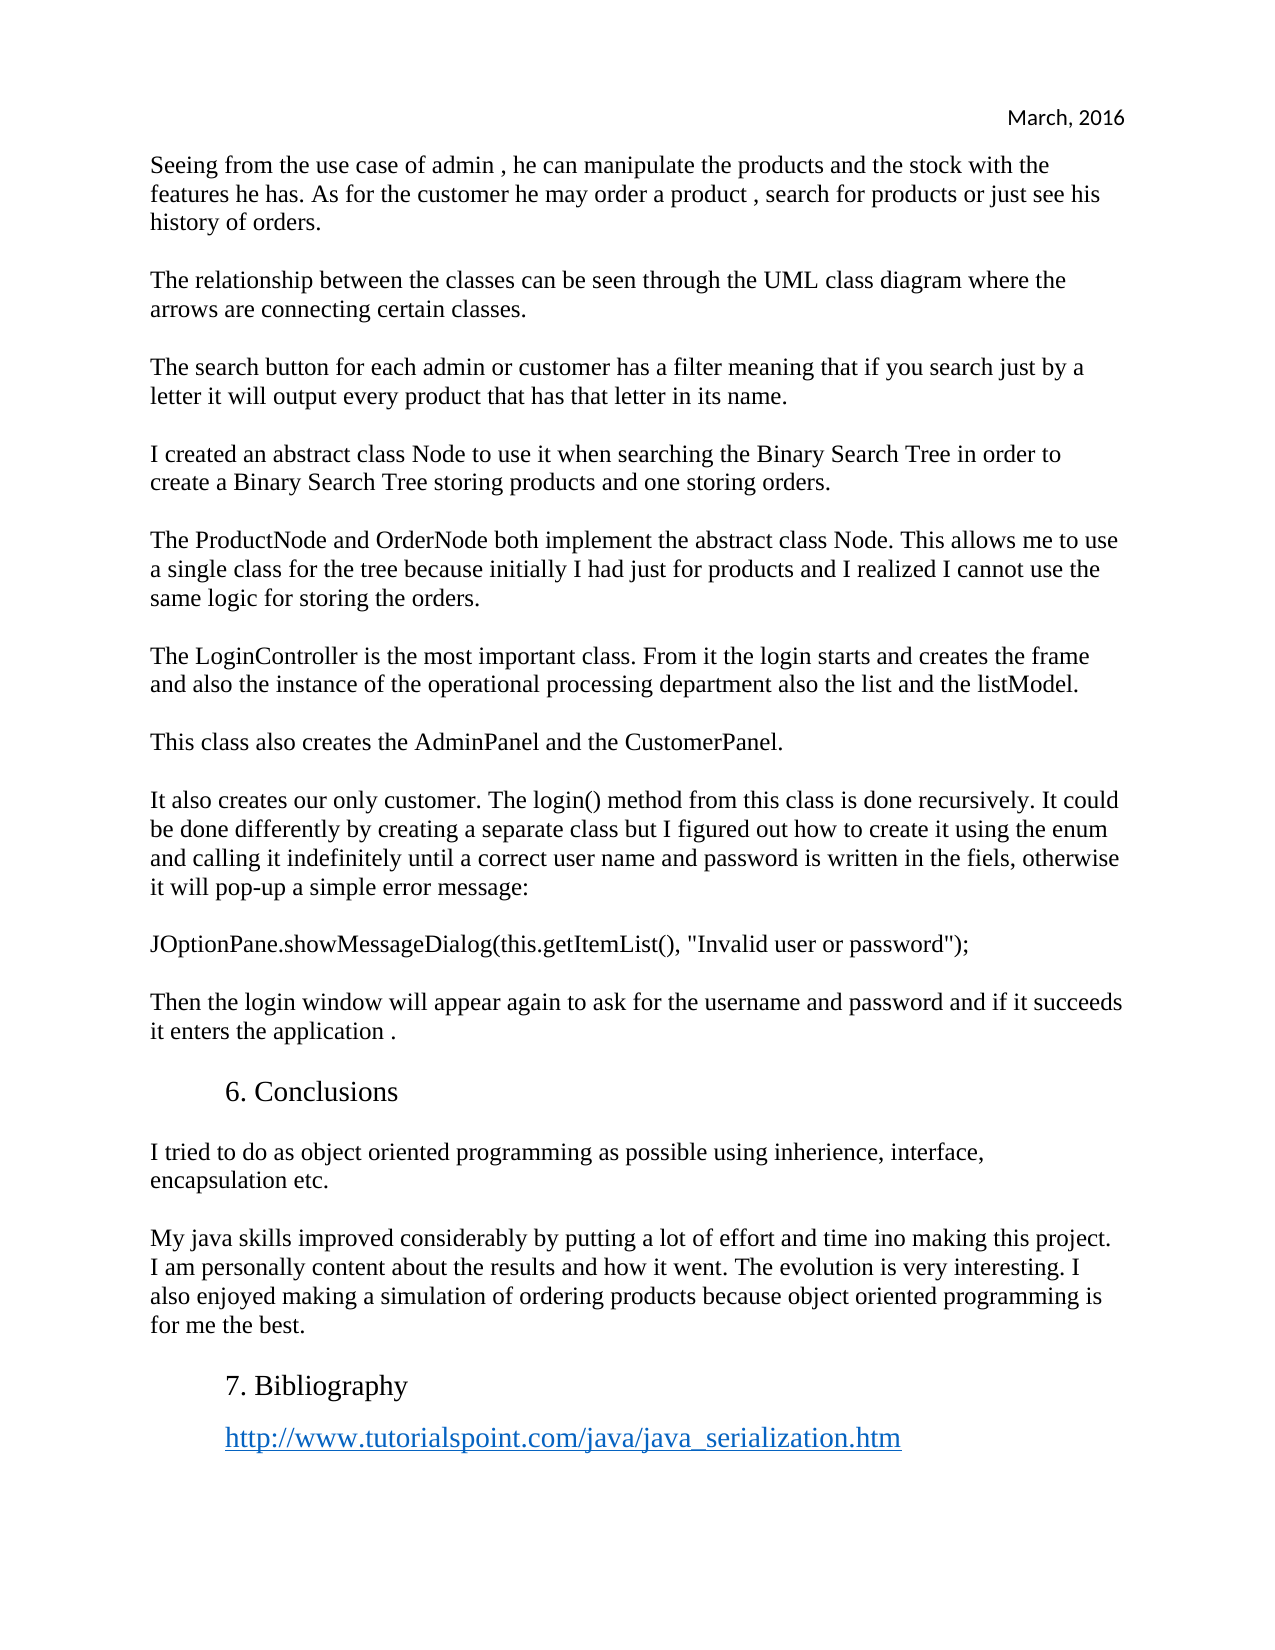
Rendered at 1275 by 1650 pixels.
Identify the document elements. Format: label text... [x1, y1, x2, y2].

text The ProductNode and OrderNode both implement the abstract class Node. This allows me to use a single class for the tree because initially I had just for products and I realized I cannot use the same logic for storing the orders. [150, 525, 1125, 612]
text The LoginController is the most important class. From it the login starts and creates the frame and also the instance of the operational processing department also the list and the listModel. [150, 641, 1125, 698]
text 7. Bibliography [150, 1368, 1125, 1401]
text I created an abstract class Node to use it when searching the Binary Search Tree in order to create a Binary Search Tree storing products and one storing orders. [150, 439, 1125, 496]
text 6. Conclusions [225, 1074, 1125, 1108]
text JOptionPane.showMessageDialog(this.getItemList(), "Invalid user or password"); [150, 929, 1125, 958]
text Seeing from the use case of admin , he can manipulate the products and the stock with the features he has. As for the customer he may order a product , search for products or just see his history of orders. [150, 150, 1125, 236]
text The relationship between the classes can be seen through the UML class diagram where the arrows are connecting certain classes. [150, 265, 1125, 323]
text This class also creates the AdminPanel and the CustomerPanel. [150, 727, 1125, 756]
text The search button for each admin or customer has a filter meaning that if you search just by a letter it will output every product that has that letter in its name. [150, 352, 1125, 409]
text It also creates our only customer. The login() method from this class is done recursively. It could be done differently by creating a separate class but I figured out how to create it using the enum and calling it indefinitely until a correct user name and password is written in the fiels, otherwise it will pop-up a simple error message: [150, 785, 1125, 900]
text http://www.tutorialspoint.com/java/java_serialization.htm [150, 1421, 1125, 1454]
text I tried to do as object oriented programming as possible using inherience, interface, encapsulation etc. [150, 1137, 1125, 1194]
text Then the login window will appear again to ask for the username and password and if it succeeds it enters the application . [150, 987, 1125, 1045]
text My java skills improved considerably by putting a lot of effort and time ino making this project. I am personally content about the results and how it went. The evolution is very interesting. I also enjoyed making a simulation of ordering products because object oriented programming is for me the best. [150, 1223, 1125, 1338]
